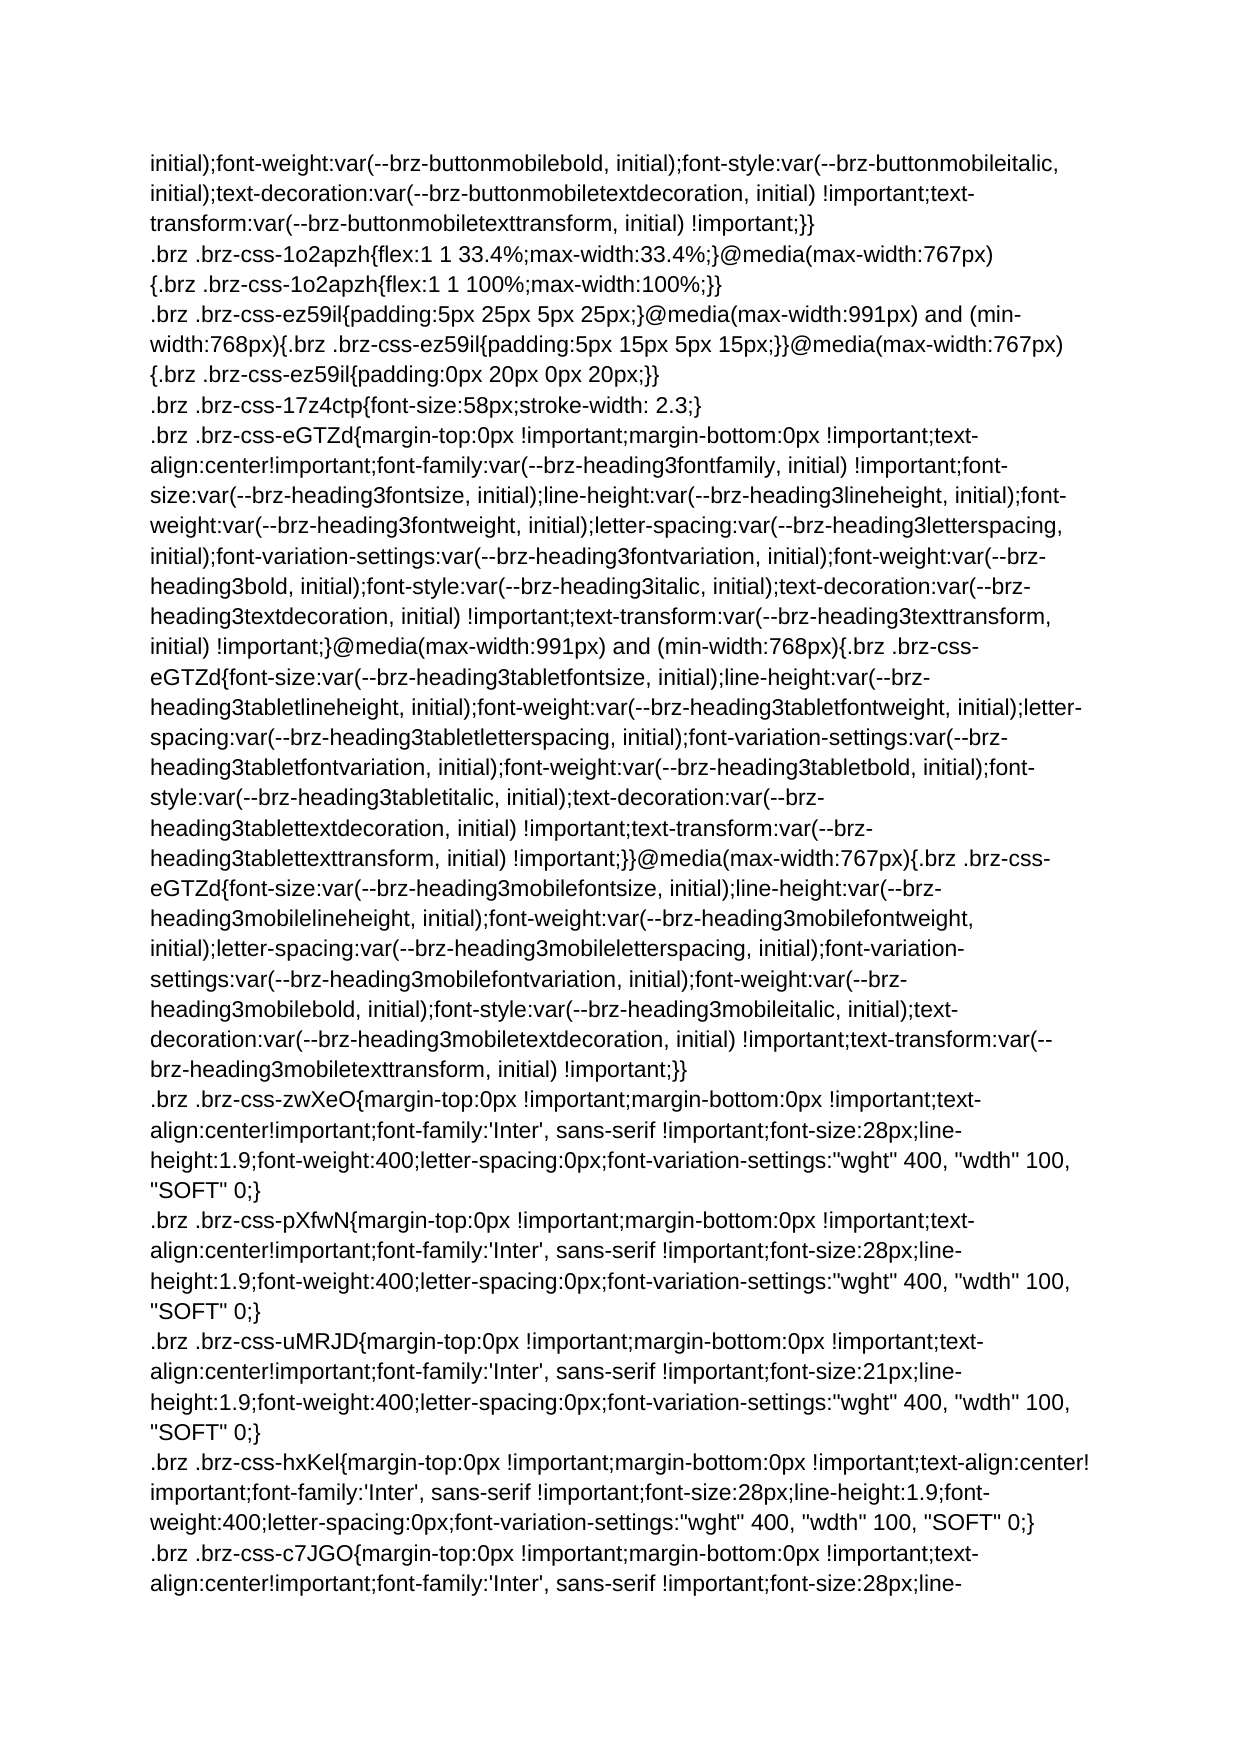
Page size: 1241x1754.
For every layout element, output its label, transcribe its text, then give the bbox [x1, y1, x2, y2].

text .brz .brz-css-eGTZd{margin-top:0px !important;margin-bottom:0px !important;text-align:center!important;font-family:var(--brz-heading3fontfamily, initial) !important;font-size:var(--brz-heading3fontsize, initial);line-height:var(--brz-heading3lineheight, initial);font-weight:var(--brz-heading3fontweight, initial);letter-spacing:var(--brz-heading3letterspacing, initial);font-variation-settings:var(--brz-heading3fontvariation, initial);font-weight:var(--brz-heading3bold, initial);font-style:var(--brz-heading3italic, initial);text-decoration:var(--brz-heading3textdecoration, initial) !important;text-transform:var(--brz-heading3texttransform, initial) !important;}@media(max-width:991px) and (min-width:768px){.brz .brz-css-eGTZd{font-size:var(--brz-heading3tabletfontsize, initial);line-height:var(--brz-heading3tabletlineheight, initial);font-weight:var(--brz-heading3tabletfontweight, initial);letter-spacing:var(--brz-heading3tabletletterspacing, initial);font-variation-settings:var(--brz-heading3tabletfontvariation, initial);font-weight:var(--brz-heading3tabletbold, initial);font-style:var(--brz-heading3tabletitalic, initial);text-decoration:var(--brz-heading3tablettextdecoration, initial) !important;text-transform:var(--brz-heading3tablettexttransform, initial) !important;}}@media(max-width:767px){.brz .brz-css-eGTZd{font-size:var(--brz-heading3mobilefontsize, initial);line-height:var(--brz-heading3mobilelineheight, initial);font-weight:var(--brz-heading3mobilefontweight, initial);letter-spacing:var(--brz-heading3mobileletterspacing, initial);font-variation-settings:var(--brz-heading3mobilefontvariation, initial);font-weight:var(--brz-heading3mobilebold, initial);font-style:var(--brz-heading3mobileitalic, initial);text-decoration:var(--brz-heading3mobiletextdecoration, initial) !important;text-transform:var(--brz-heading3mobiletexttransform, initial) !important;}} [150, 422, 1090, 1083]
text .brz .brz-css-pXfwN{margin-top:0px !important;margin-bottom:0px !important;text-align:center!important;font-family:'Inter', sans-serif !important;font-size:28px;line-height:1.9;font-weight:400;letter-spacing:0px;font-variation-settings:"wght" 400, "wdth" 100, "SOFT" 0;} [150, 1207, 1090, 1324]
text .brz .brz-css-ez59il{padding:5px 25px 5px 25px;}@media(max-width:991px) and (min-width:768px){.brz .brz-css-ez59il{padding:5px 15px 5px 15px;}}@media(max-width:767px){.brz .brz-css-ez59il{padding:0px 20px 0px 20px;}} [150, 301, 1090, 388]
text .brz .brz-css-1o2apzh{flex:1 1 33.4%;max-width:33.4%;}@media(max-width:767px){.brz .brz-css-1o2apzh{flex:1 1 100%;max-width:100%;}} [150, 241, 1090, 297]
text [150, 150, 1090, 237]
text .brz .brz-css-17z4ctp{font-size:58px;stroke-width: 2.3;} [150, 392, 1090, 418]
text .brz .brz-css-zwXeO{margin-top:0px !important;margin-bottom:0px !important;text-align:center!important;font-family:'Inter', sans-serif !important;font-size:28px;line-height:1.9;font-weight:400;letter-spacing:0px;font-variation-settings:"wght" 400, "wdth" 100, "SOFT" 0;} [150, 1086, 1090, 1203]
text .brz .brz-css-uMRJD{margin-top:0px !important;margin-bottom:0px !important;text-align:center!important;font-family:'Inter', sans-serif !important;font-size:21px;line-height:1.9;font-weight:400;letter-spacing:0px;font-variation-settings:"wght" 400, "wdth" 100, "SOFT" 0;} [150, 1328, 1090, 1445]
text .brz .brz-css-hxKel{margin-top:0px !important;margin-bottom:0px !important;text-align:center!important;font-family:'Inter', sans-serif !important;font-size:28px;line-height:1.9;font-weight:400;letter-spacing:0px;font-variation-settings:"wght" 400, "wdth" 100, "SOFT" 0;} [150, 1449, 1090, 1536]
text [150, 1539, 1090, 1596]
